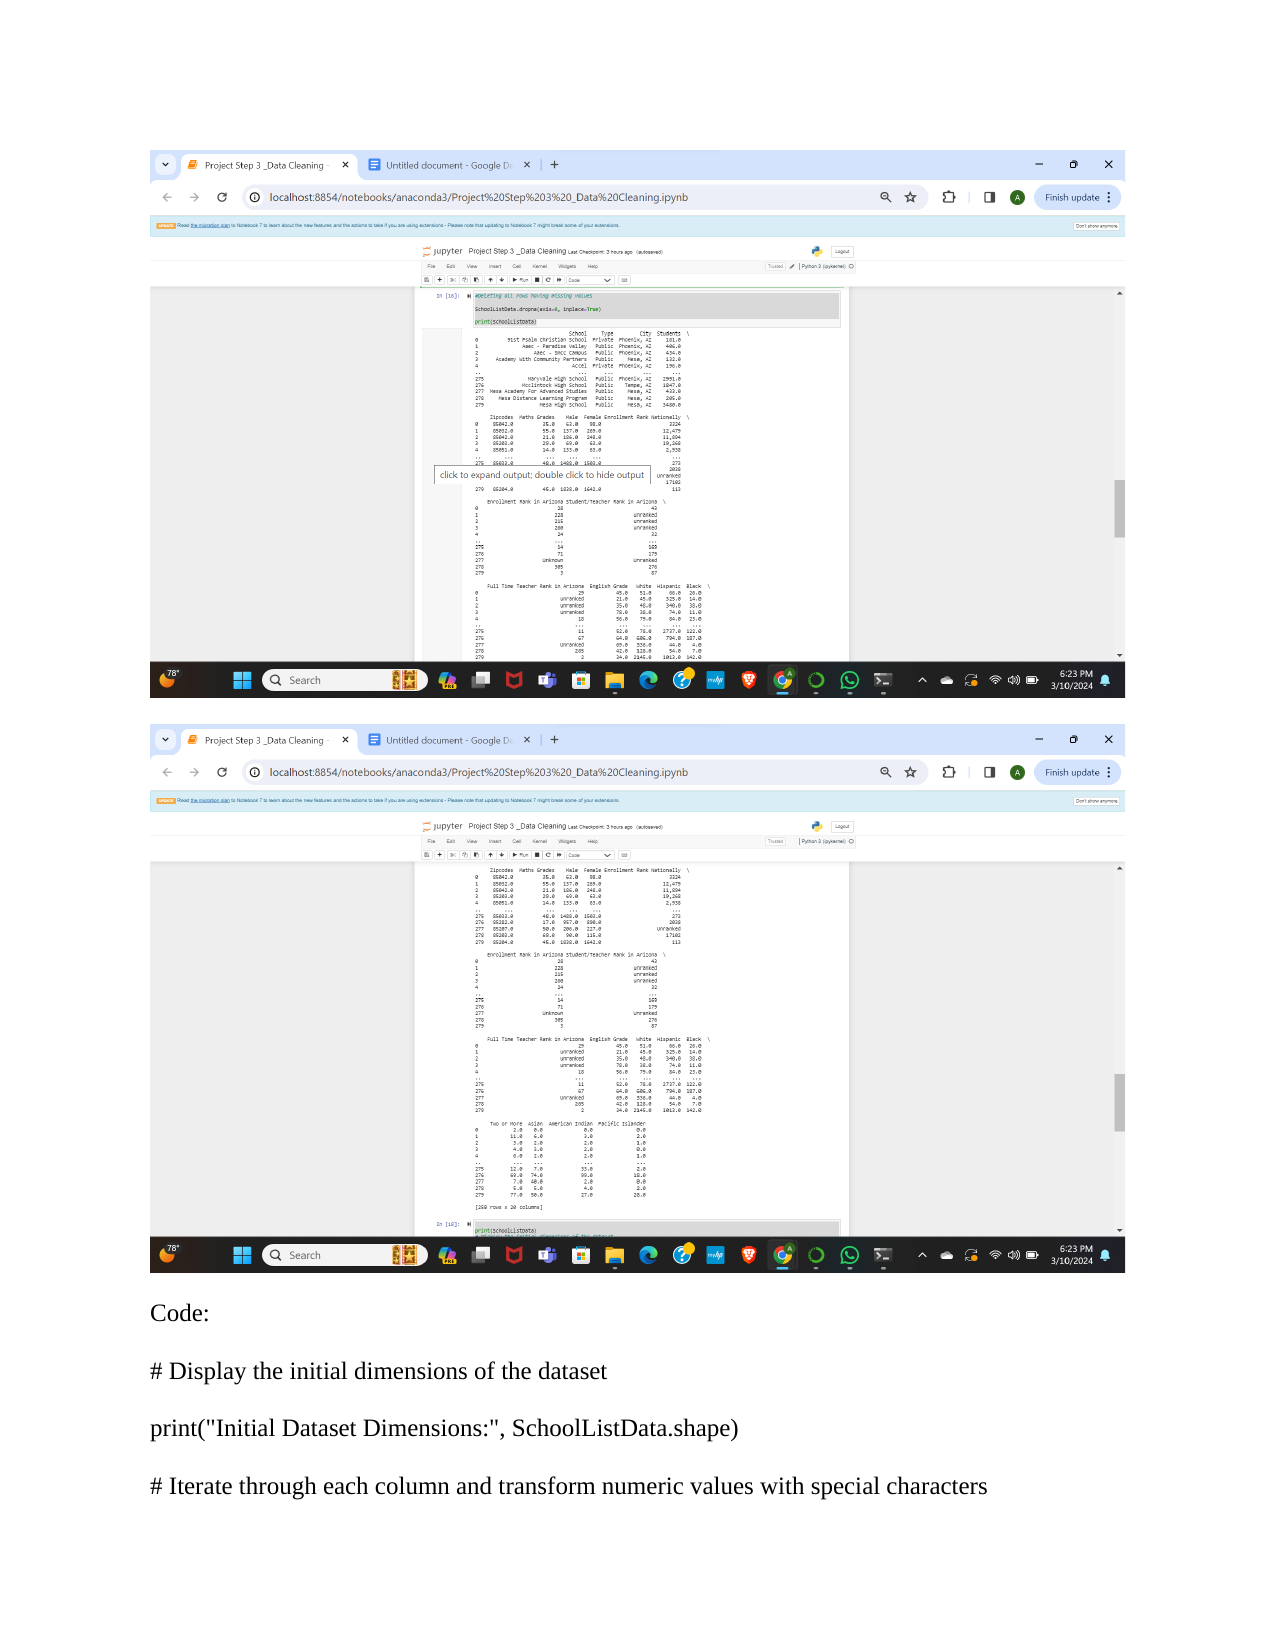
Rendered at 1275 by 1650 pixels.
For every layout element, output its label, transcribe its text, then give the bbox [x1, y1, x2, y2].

text # Display the initial dimensions of the dataset [150, 1356, 1125, 1385]
text print("Initial Dataset Dimensions:", SchoolListData.shape) [150, 1413, 1125, 1442]
text # Iterate through each column and transform numeric values with special characters [150, 1471, 1125, 1500]
picture [150, 724, 1125, 1273]
text Code: [150, 1298, 1125, 1327]
picture [150, 150, 1125, 698]
